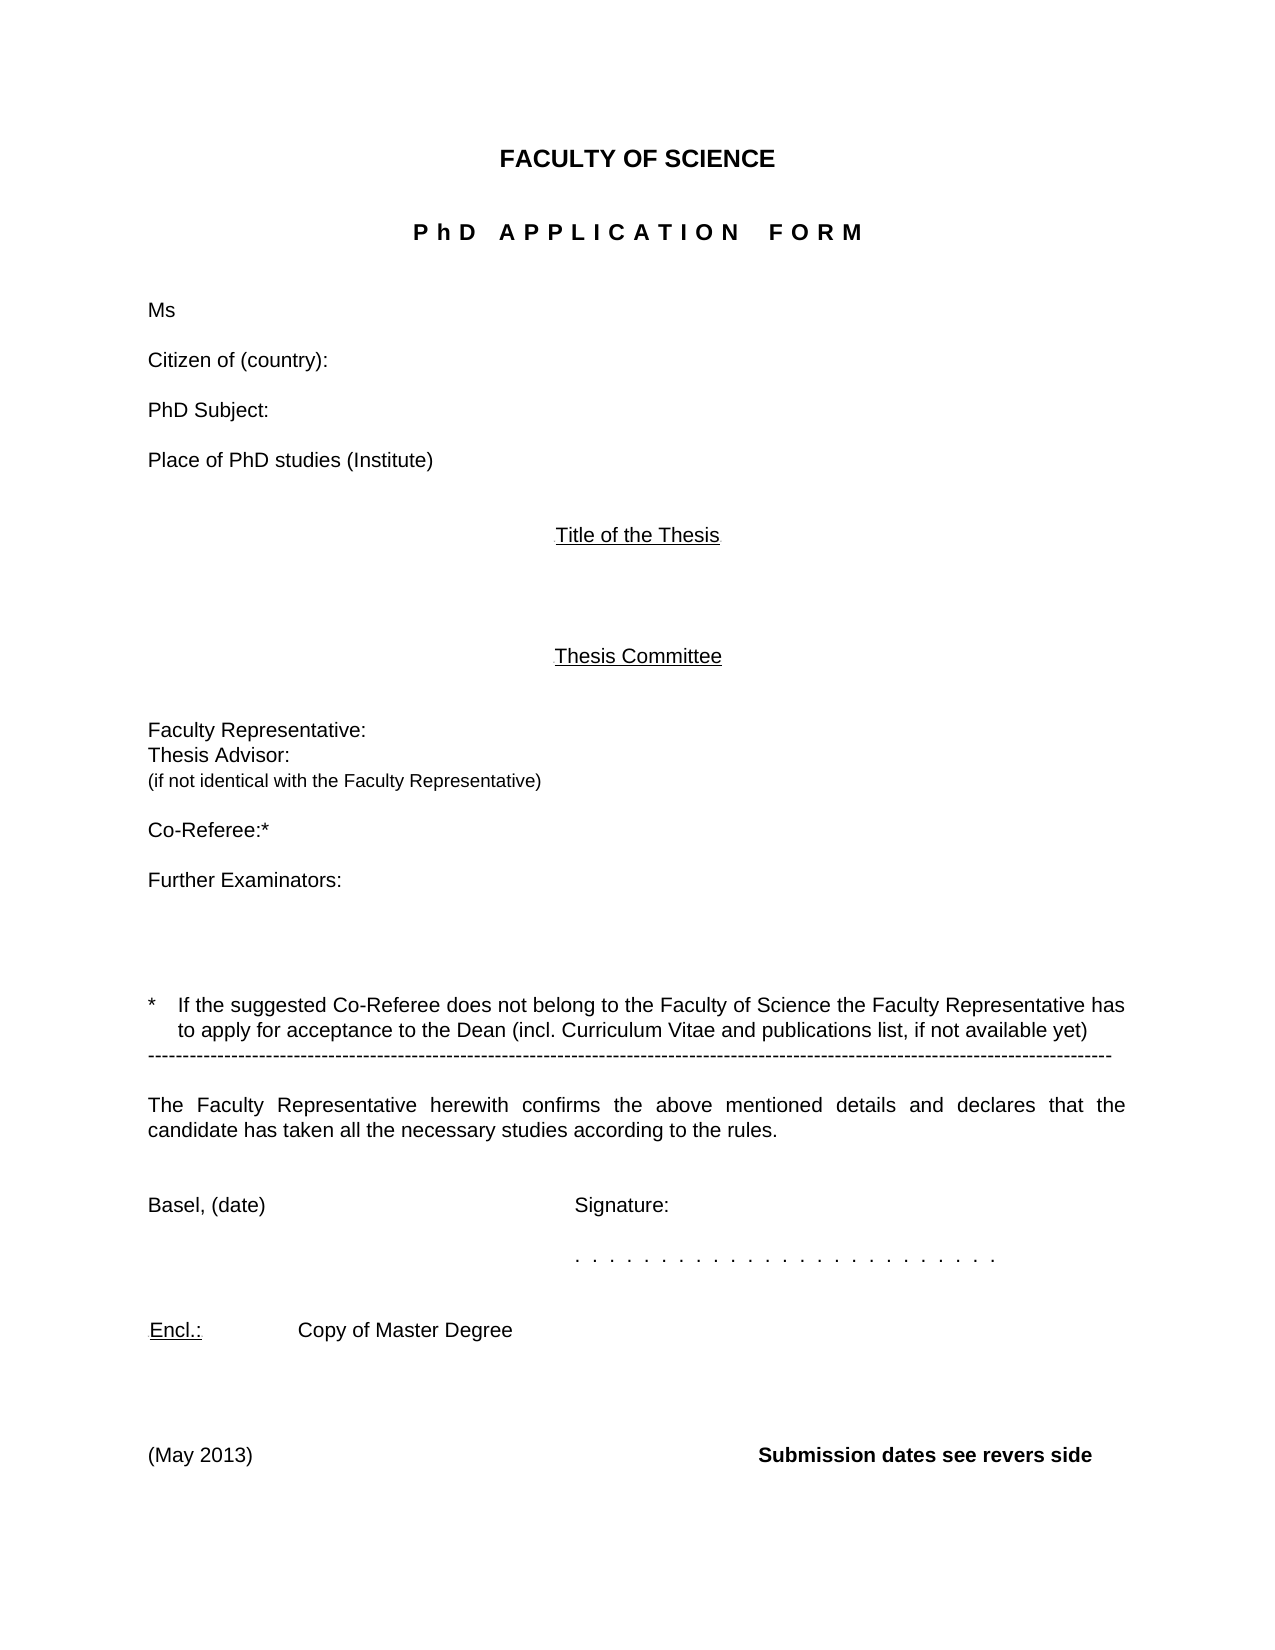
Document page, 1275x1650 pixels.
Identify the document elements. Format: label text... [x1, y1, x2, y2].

text * If the suggested Co-Referee does not belong to the Faculty of Science the Faculty Representative has to apply for acceptance to the Dean (incl. Curriculum Vitae and publications list, if not available yet) [148, 993, 1127, 1043]
text Faculty Representative: [148, 718, 1127, 743]
text Further Examinators: [148, 868, 1127, 893]
text PhD Subject: [148, 398, 1127, 423]
text UTitle of the ThesisU [148, 523, 1127, 548]
subtitle P h D A P P L I C A T I O N F O R M [148, 210, 1127, 248]
text Place of PhD studies (Institute) [148, 448, 1127, 473]
text (May 2013) Submission dates see revers side [148, 1443, 1127, 1467]
text . . . . . . . . . . . . . . . . . . . . . . . . . [148, 1243, 1127, 1268]
text UEncl.:U Copy of Master Degree [148, 1318, 1127, 1343]
title FACULTY OF SCIENCE [148, 148, 1127, 173]
text The Faculty Representative herewith confirms the above mentioned details and declares that the candidate has taken all the necessary studies according to the rules. [148, 1093, 1127, 1143]
text (if not identical with the Faculty Representative) [148, 768, 1127, 793]
text Citizen of (country): [148, 348, 1127, 373]
text ------------------------------------------------------------------------------------------------------------------------------------------- [148, 1043, 1127, 1068]
subtitle UThesis Committee [148, 644, 1127, 669]
text Thesis Advisor: [148, 743, 1127, 768]
text Basel, (date) Signature: [148, 1193, 1127, 1218]
text Co-Referee:* [148, 818, 1127, 843]
